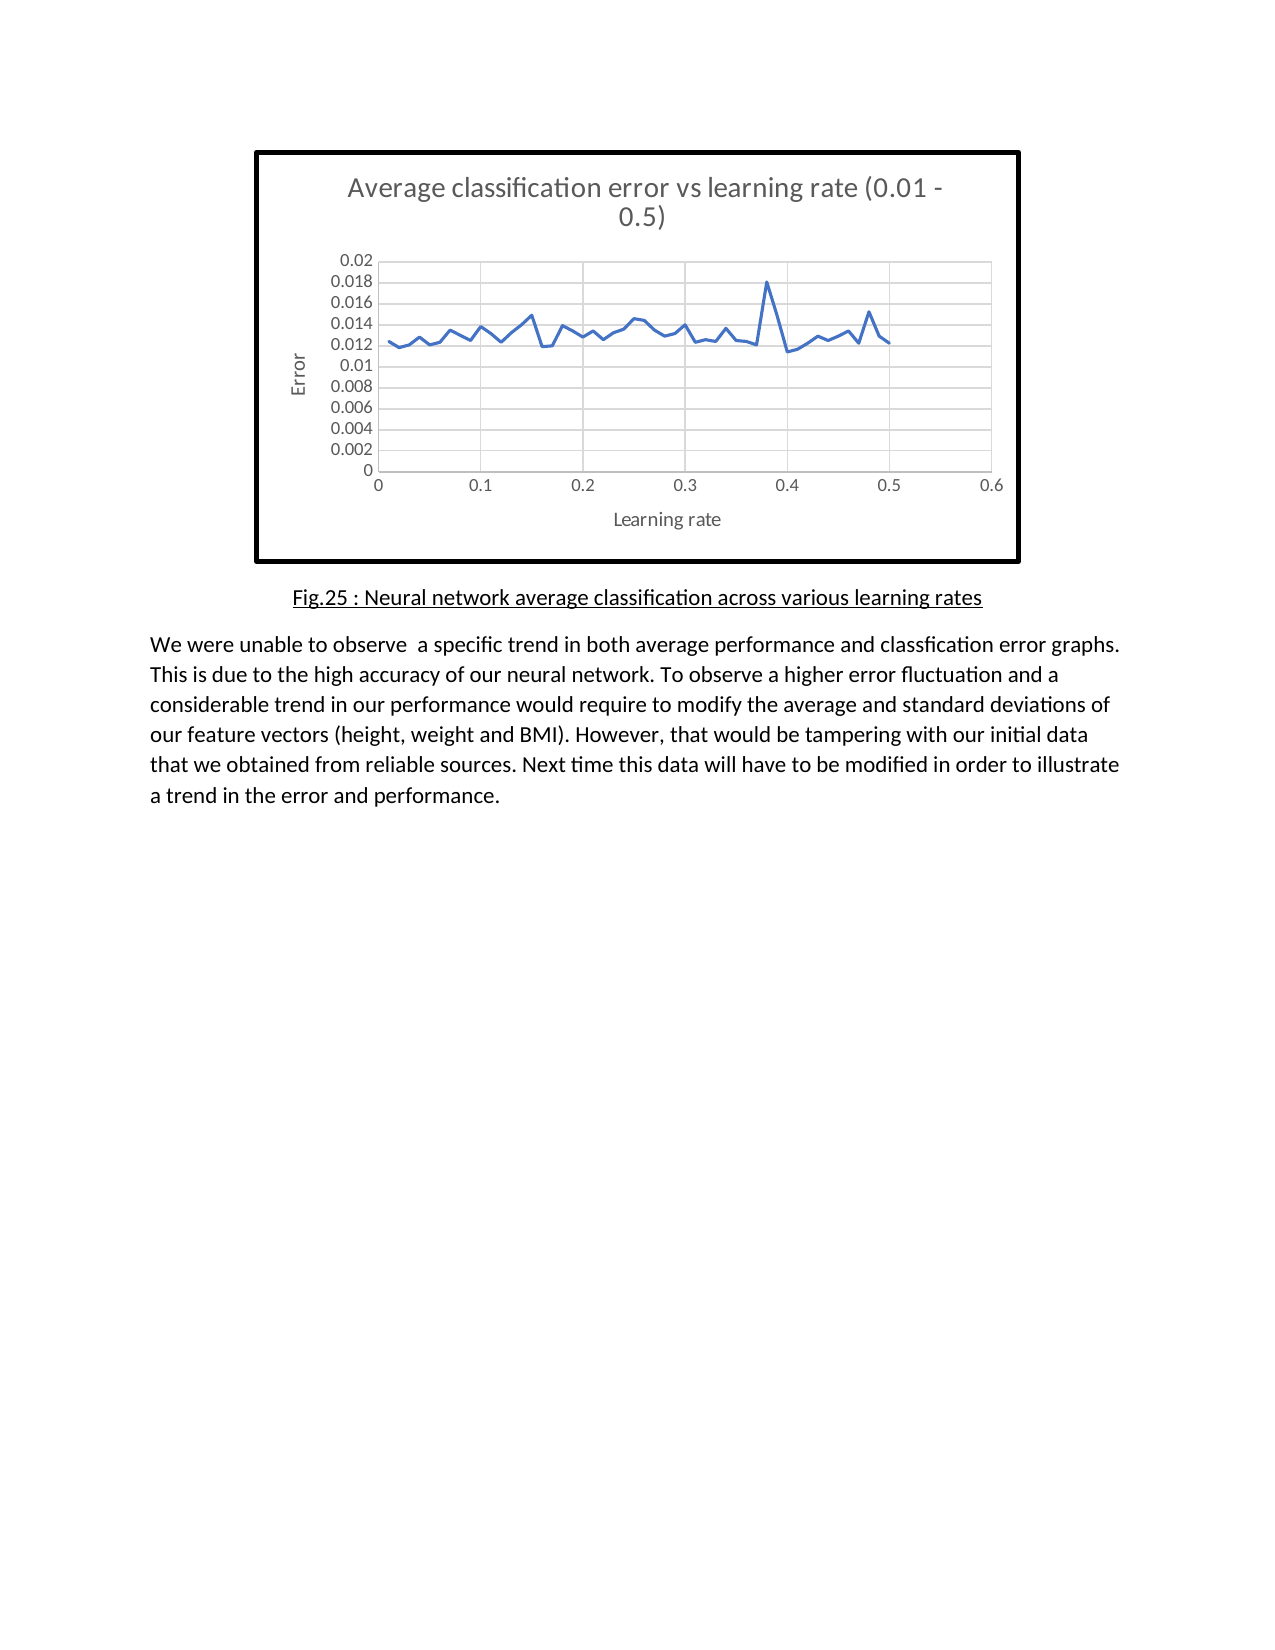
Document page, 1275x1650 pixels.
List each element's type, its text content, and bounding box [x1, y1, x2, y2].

text We were unable to observe a specific trend in both average performance and classfication error graphs. This is due to the high accuracy of our neural network. To observe a higher error fluctuation and a considerable trend in our performance would require to modify the average and standard deviations of our feature vectors (height, weight and BMI). However, that would be tampering with our initial data that we obtained from reliable sources. Next time this data will have to be modified in order to illustrate a trend in the error and performance. [150, 630, 1125, 809]
text Fig.25 : Neural network average classification across various learning rates [150, 583, 1125, 611]
